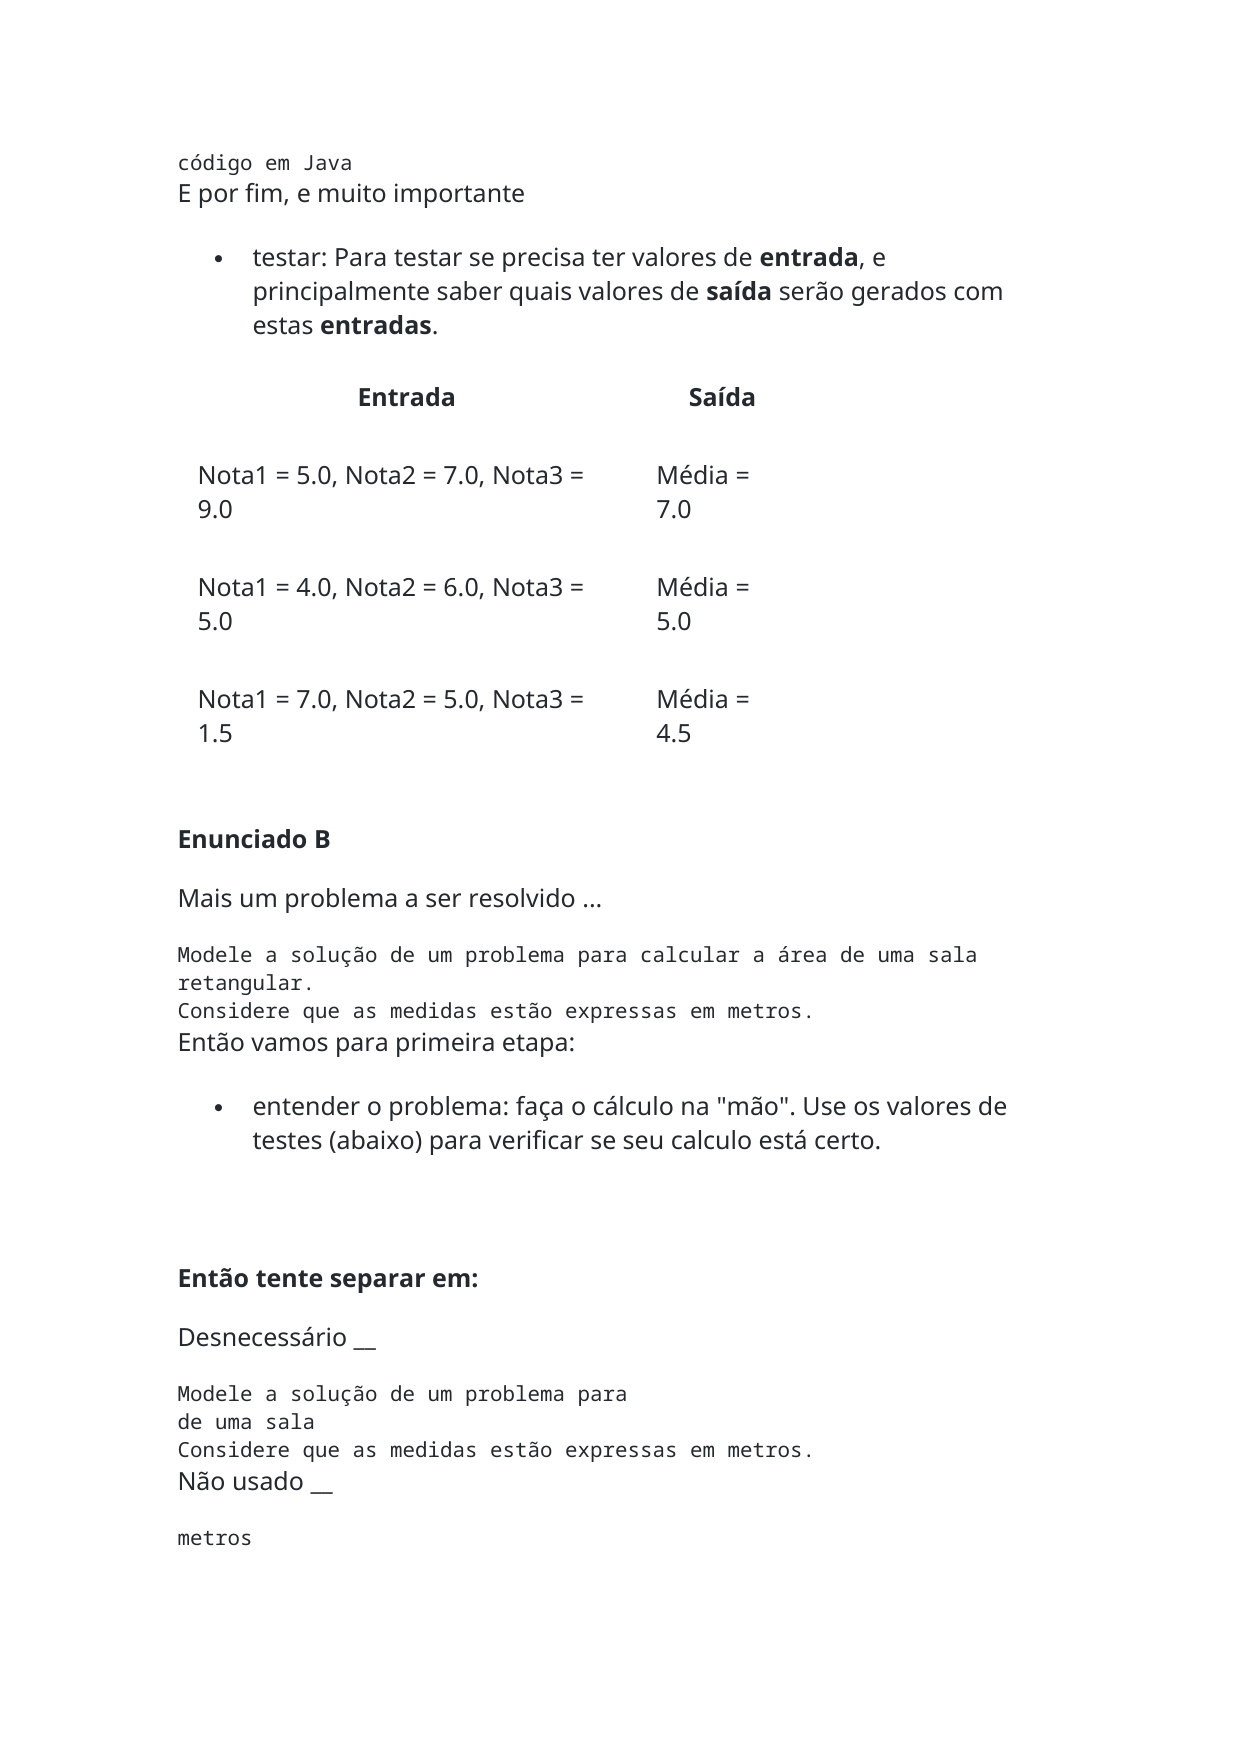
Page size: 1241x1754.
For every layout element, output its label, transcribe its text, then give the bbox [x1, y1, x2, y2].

text Não usado __ [177, 1464, 1063, 1498]
table_cell Média = 5.0​ [636, 560, 809, 672]
text Enunciado B [177, 822, 1063, 856]
text Então tente separar em: [177, 1261, 1063, 1295]
table_header Saída [636, 371, 809, 448]
text de uma sala [177, 1407, 1063, 1436]
list testar: Para testar se precisa ter valores de entrada, e principalmente saber quais valores de saída serão gerados com estas entradas. [215, 239, 1063, 341]
text E por fim, e muito importante [177, 176, 1063, 210]
table_cell Média = 7.0​ [636, 449, 809, 560]
list entender o problema​: faça o cálculo na "mão". Use os valores de testes (abaixo) para verificar se seu calculo está certo. [215, 1088, 1063, 1156]
text metros [177, 1523, 1063, 1552]
table_cell Média = 4.5​ [636, 672, 809, 784]
table_cell Nota1 = 4.0, Nota2 = 6.0, Nota3 = 5.0 [177, 560, 636, 672]
text Mais um problema a ser resolvido ... [177, 881, 1063, 915]
text código em Java [177, 148, 1063, 176]
table_cell Nota1 = 7.0, Nota2 = 5.0, Nota3 = 1.5 [177, 672, 636, 784]
text Então vamos para primeira etapa: [177, 1025, 1063, 1059]
table_cell Nota1 = 5.0, Nota2 = 7.0, Nota3 = 9.0 [177, 449, 636, 560]
text Considere que as medidas estão expressas em metros. [177, 997, 1063, 1025]
text Considere que as medidas estão expressas em metros. [177, 1436, 1063, 1464]
text Modele a solução de um problema para calcular a área de uma sala retangular. [177, 940, 1063, 997]
text Desnecessário __ [177, 1320, 1063, 1354]
text Modele a solução de um problema para [177, 1379, 1063, 1407]
table_header Entrada [177, 371, 636, 448]
